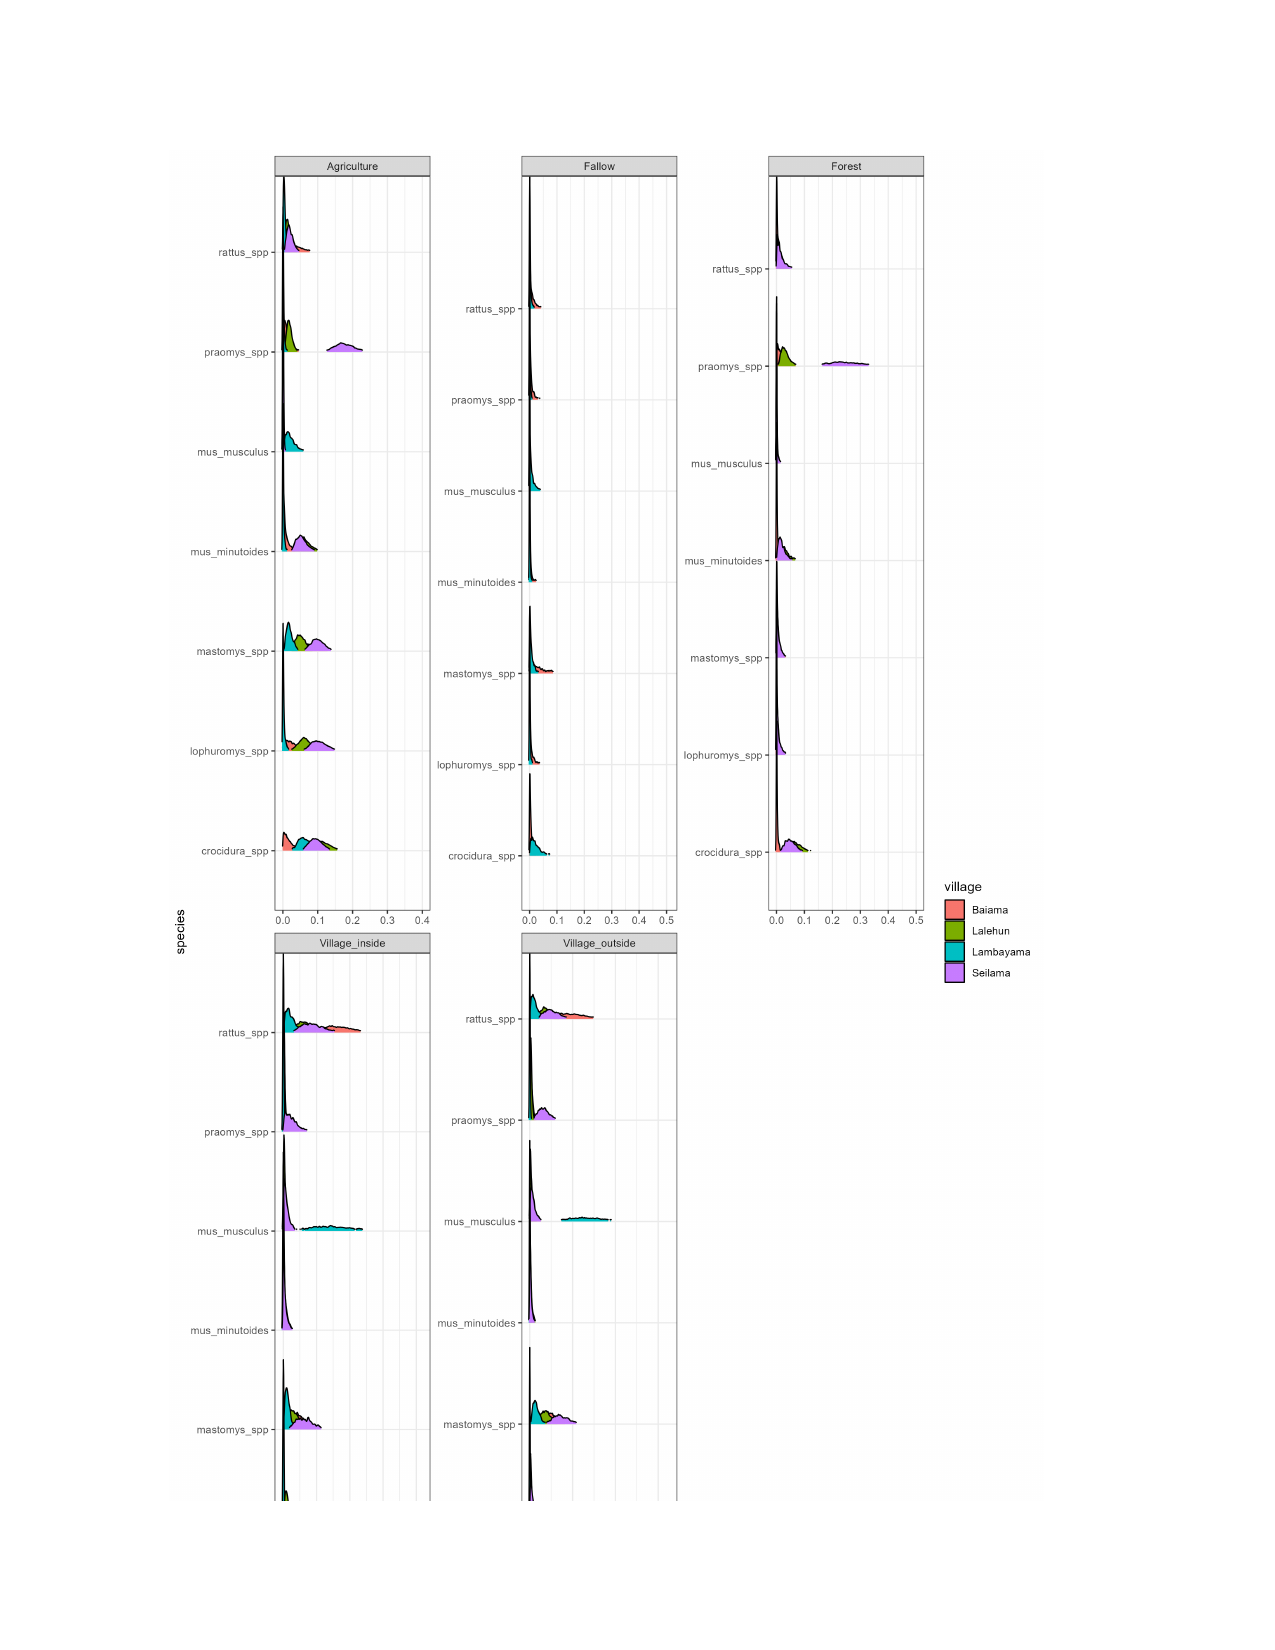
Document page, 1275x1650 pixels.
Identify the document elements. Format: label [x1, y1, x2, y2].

picture [168, 150, 1044, 1501]
